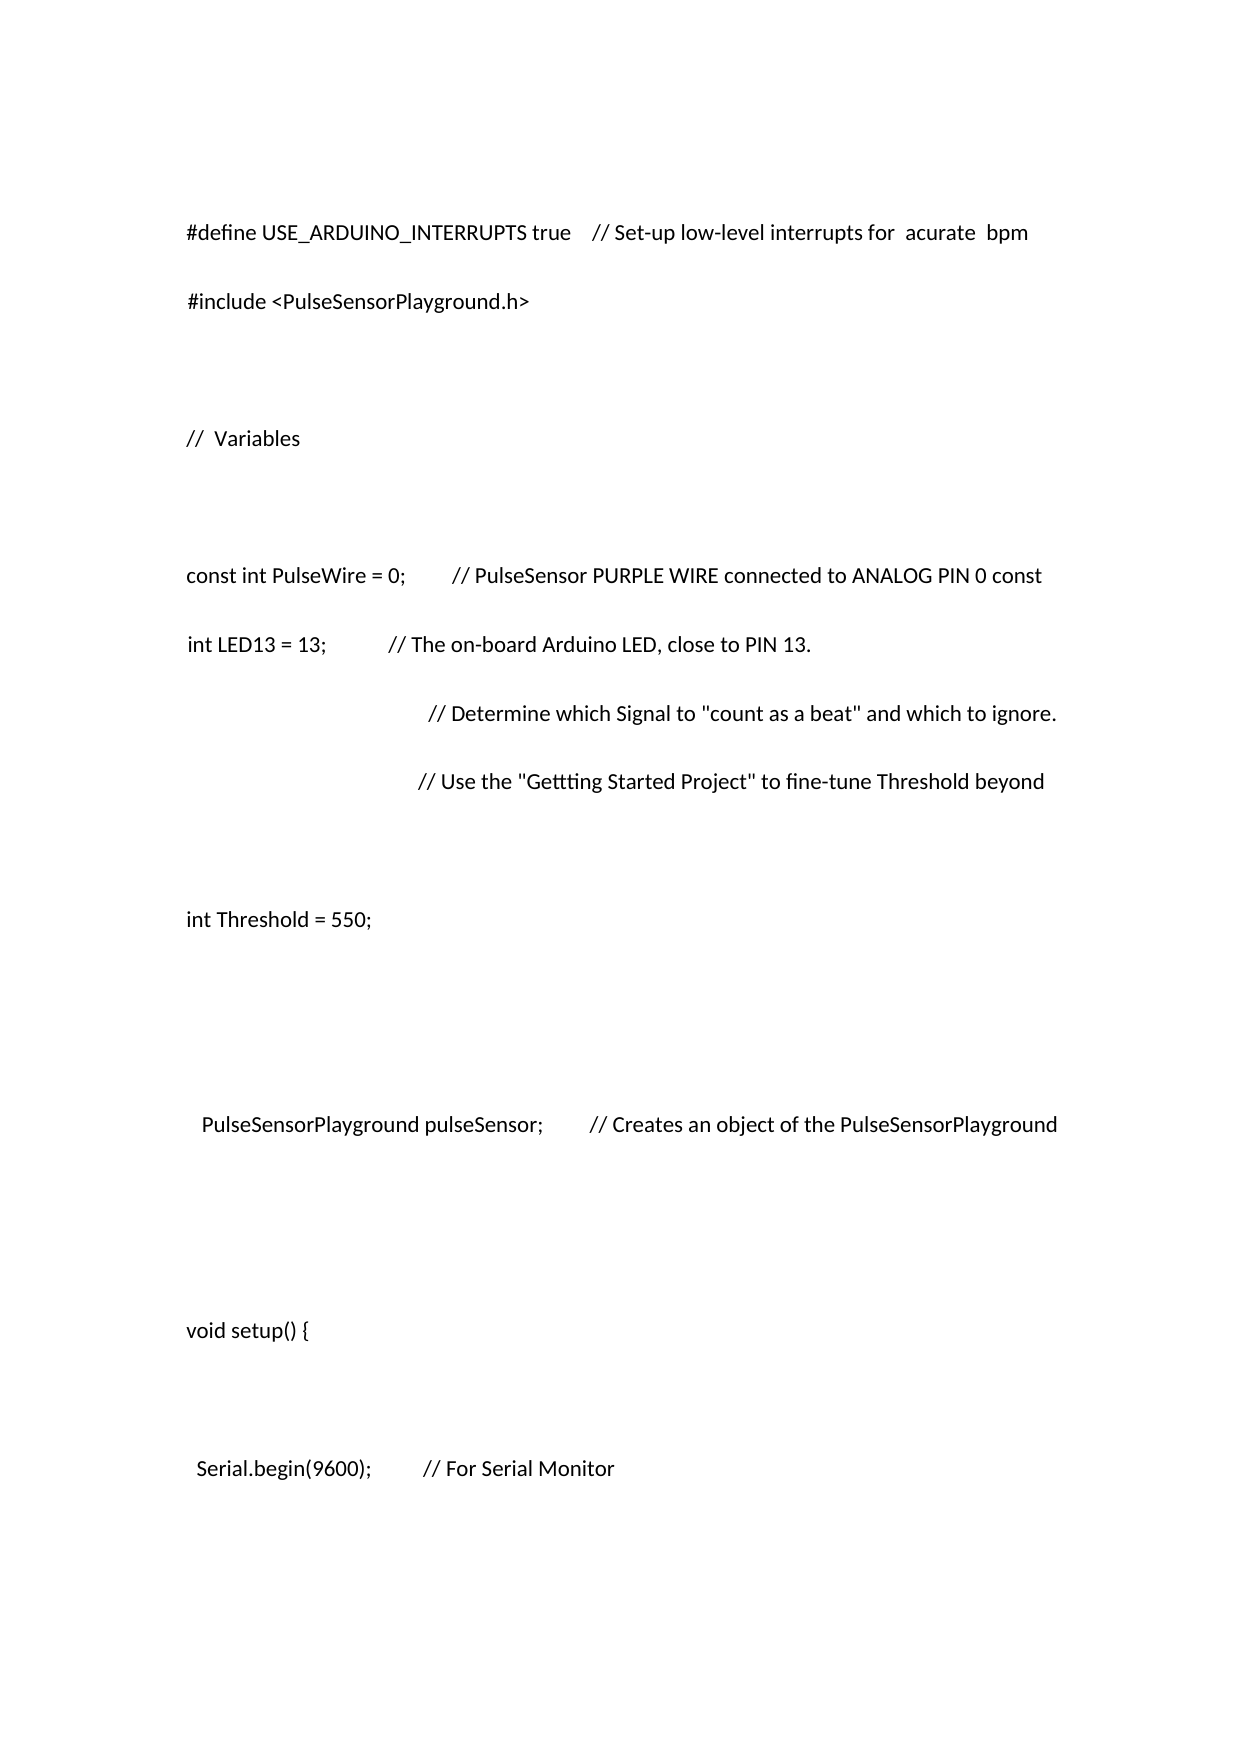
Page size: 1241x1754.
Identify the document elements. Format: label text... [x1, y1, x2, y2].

text const int PulseWire = 0; // PulseSensor PURPLE WIRE connected to ANALOG PIN 0 const int LED13 = 13; // The on-board Arduino LED, close to PIN 13. [186, 561, 1046, 658]
text PulseSensorPlayground pulseSensor; // Creates an object of the PulseSensorPlayground [186, 1111, 1166, 1139]
text // Use the "Gettting Started Project" to fine-tune Threshold beyond [186, 767, 1166, 796]
text int Threshold = 550; [186, 905, 1166, 933]
text void setup() { [186, 1317, 1166, 1345]
text // Variables [186, 424, 1166, 452]
text #define USE_ARDUINO_INTERRUPTS true // Set-up low-level interrupts for acurate bpm #include <PulseSensorPlayground.h> [186, 218, 1166, 315]
text // Determine which Signal to "count as a beat" and which to ignore. [186, 699, 1166, 727]
text Serial.begin(9600); // For Serial Monitor [186, 1454, 1166, 1482]
